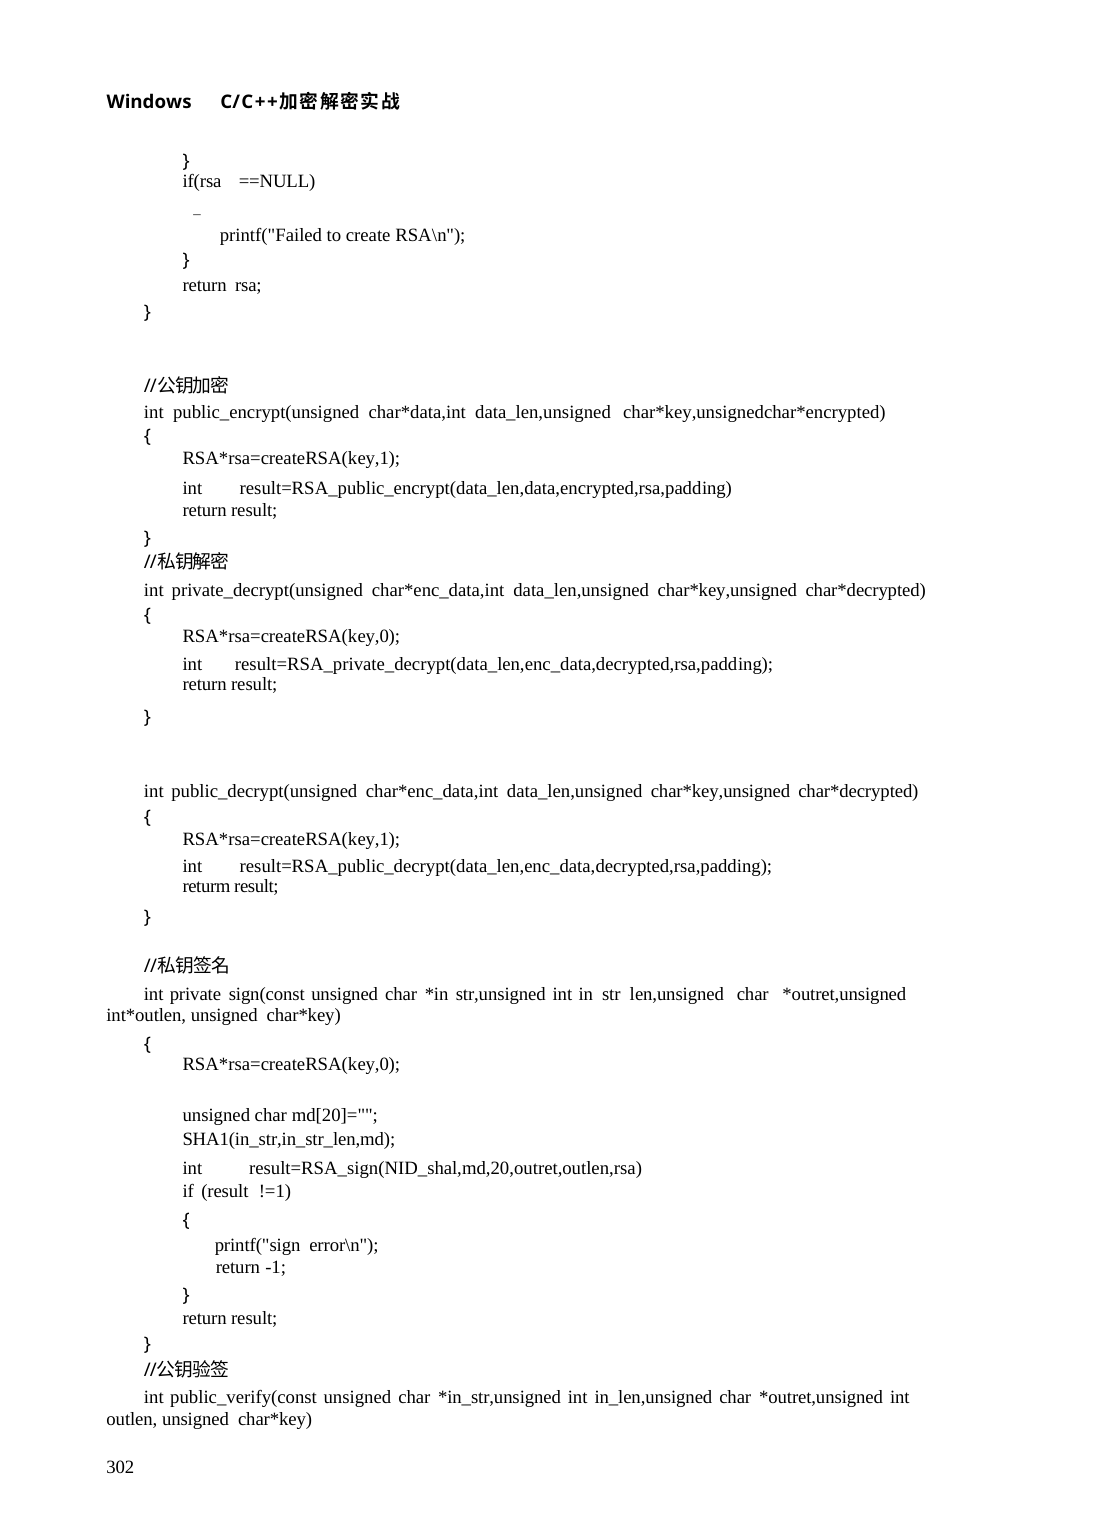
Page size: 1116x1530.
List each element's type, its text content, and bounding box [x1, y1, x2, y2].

text } [144, 526, 998, 549]
text return rsa; } [144, 274, 262, 324]
text int private sign(const unsigned char *in str,unsigned int in str len,unsigned char *outret,unsigned int*outlen, unsigned char*key) [106, 984, 998, 1026]
text SHA1(in_str,in_str_len,md); [182, 1131, 998, 1148]
text printf("sign error\n"); return -1; [214, 1234, 378, 1278]
text //私钥签名 [144, 954, 998, 977]
text //公钥验签 [144, 1358, 998, 1381]
text } [182, 148, 998, 172]
text { [144, 1031, 998, 1055]
text //公钥加密 [144, 373, 998, 397]
text { [182, 1208, 998, 1231]
text int result=RSA_sign(NID_shal,md,20,outret,outlen,rsa) if (result !=1) [182, 1157, 643, 1201]
text int private_decrypt(unsigned char*enc_data,int data_len,unsigned char*key,unsigned char*decrypted) { [144, 579, 926, 626]
text RSA*rsa=createRSA(key,0); [182, 629, 998, 646]
text RSA*rsa=createRSA(key,1); [182, 451, 998, 468]
text int result=RSA_public_decrypt(data_len,enc_data,decrypted,rsa,padding); returm result; [182, 857, 773, 896]
text printf("Failed to create RSA\n"); } [182, 223, 466, 272]
text RSA*rsa=createRSA(key,1); [182, 832, 998, 849]
text unsigned char md[20]=""; [182, 1107, 998, 1124]
text } [182, 1283, 998, 1306]
text } [144, 704, 998, 728]
text int result=RSA_public_encrypt(data_len,data,encrypted,rsa,padding) return result; [182, 477, 732, 520]
text if(rsa ==NULL) [182, 174, 998, 191]
text Windows C/C++加密解密实战 [106, 90, 998, 113]
text RSA*rsa=createRSA(key,0); [182, 1056, 998, 1074]
text int result=RSA_private_decrypt(data_len,enc_data,decrypted,rsa,padding); return result; [182, 655, 773, 695]
text return result; } [144, 1307, 278, 1356]
text int public_decrypt(unsigned char*enc_data,int data_len,unsigned char*key,unsigned char*decrypted) { [144, 780, 919, 829]
text int public_verify(const unsigned char *in_str,unsigned int in_len,unsigned char *outret,unsigned int outlen, unsigned char*key) [106, 1386, 967, 1430]
text int public_encrypt(unsigned char*data,int data_len,unsigned char*key,unsignedchar*encrypted) { [144, 402, 886, 448]
text //私钥解密 [144, 551, 998, 574]
text } [144, 905, 998, 928]
